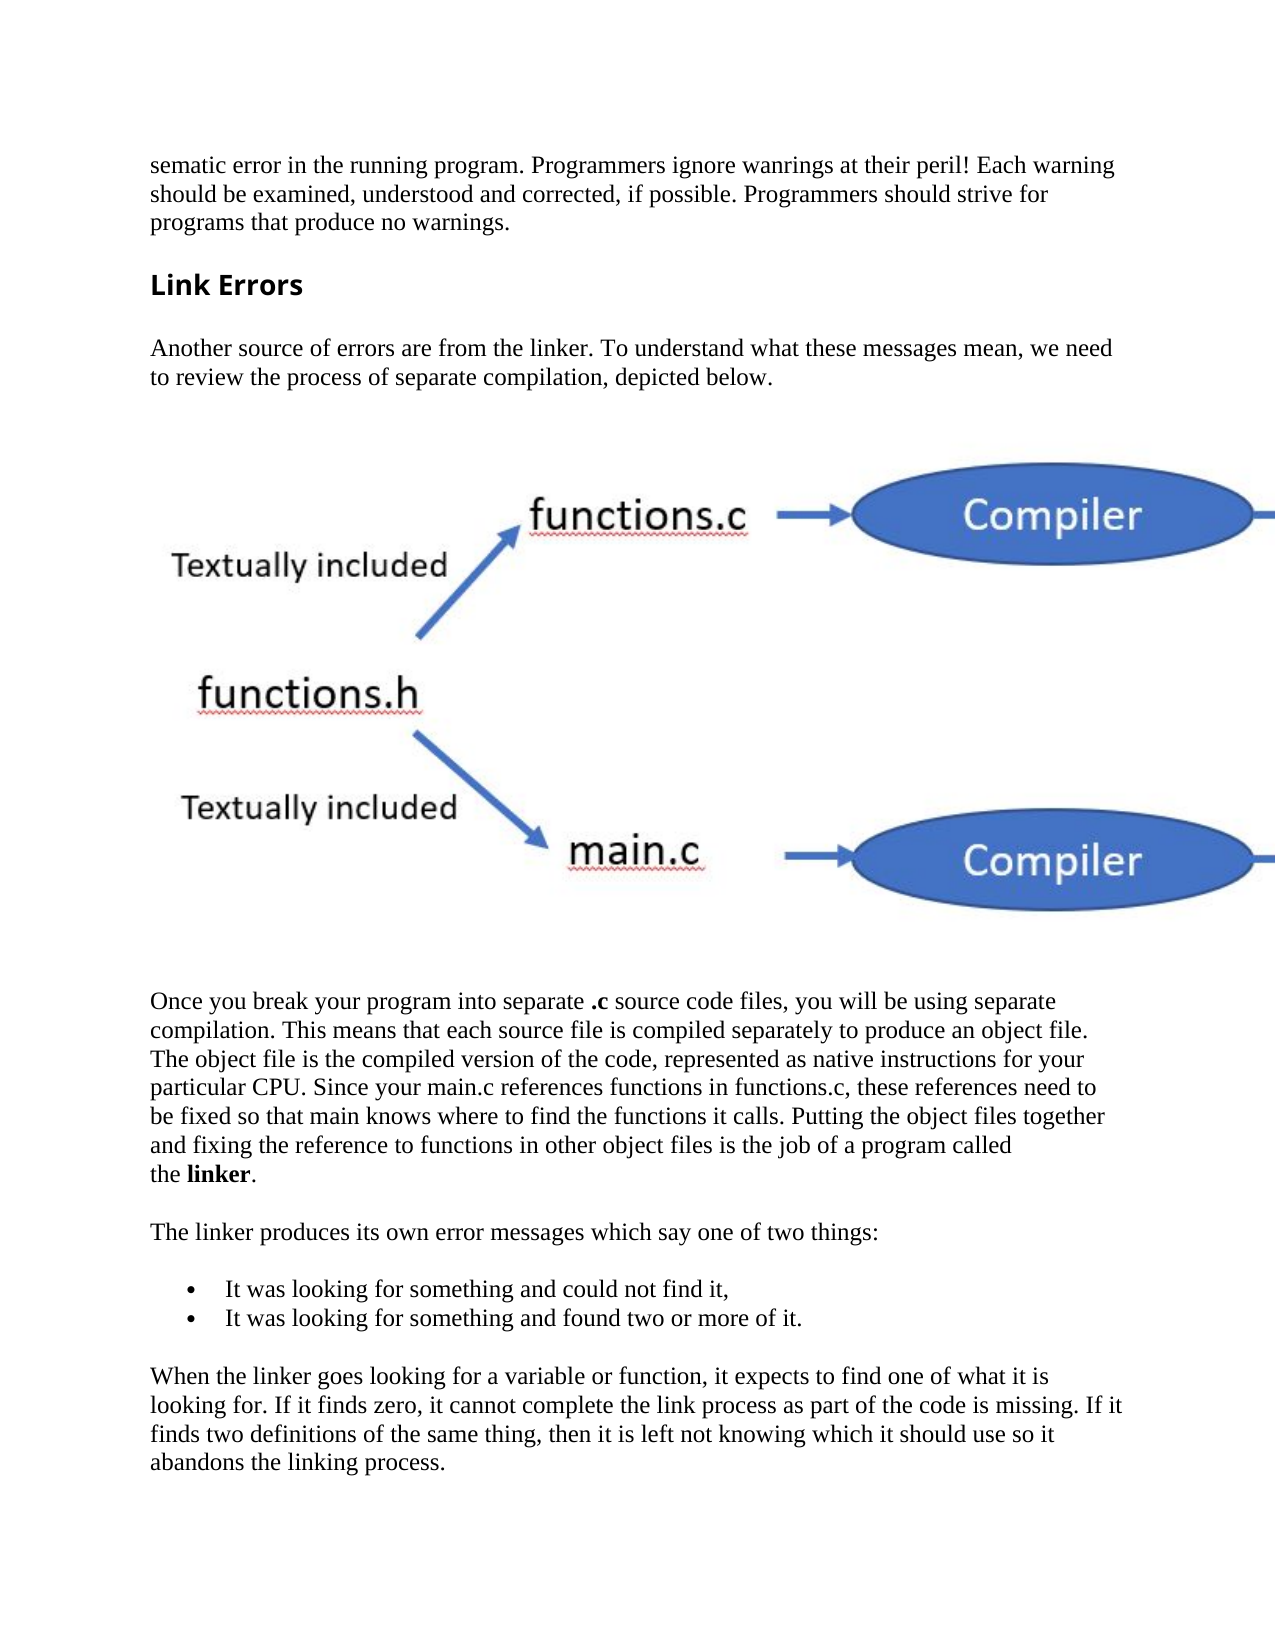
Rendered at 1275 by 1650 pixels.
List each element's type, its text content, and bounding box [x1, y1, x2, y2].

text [150, 150, 1125, 236]
text Another source of errors are from the linker. To understand what these messages mean, we need to review the process of separate compilation, depicted below. [150, 333, 1125, 390]
text Once you break your program into separate .c source code files, you will be using separate compilation. This means that each source file is compiled separately to produce an object file. The object file is the compiled version of the code, represented as native instructions for your particular CPU. Since your main.c references functions in functions.c, these references need to be fixed so that main knows where to find the functions it calls. Putting the object files together and fixing the reference to functions in other object files is the job of a program called the linker. [150, 986, 1125, 1187]
text The linker produces its own error messages which say one of two things: [150, 1217, 1125, 1245]
list It was looking for something and could not find it, [187, 1274, 1125, 1303]
picture [150, 419, 1275, 957]
list It was looking for something and found two or more of it. [187, 1303, 1125, 1332]
text When the linker goes looking for a variable or function, it expects to find one of what it is looking for. If it finds zero, it cannot complete the link process as part of the code is missing. If it finds two definitions of the same thing, then it is left not knowing which it should use so it abandons the linking process. [150, 1361, 1125, 1476]
text Link Errors​ [150, 265, 1125, 304]
